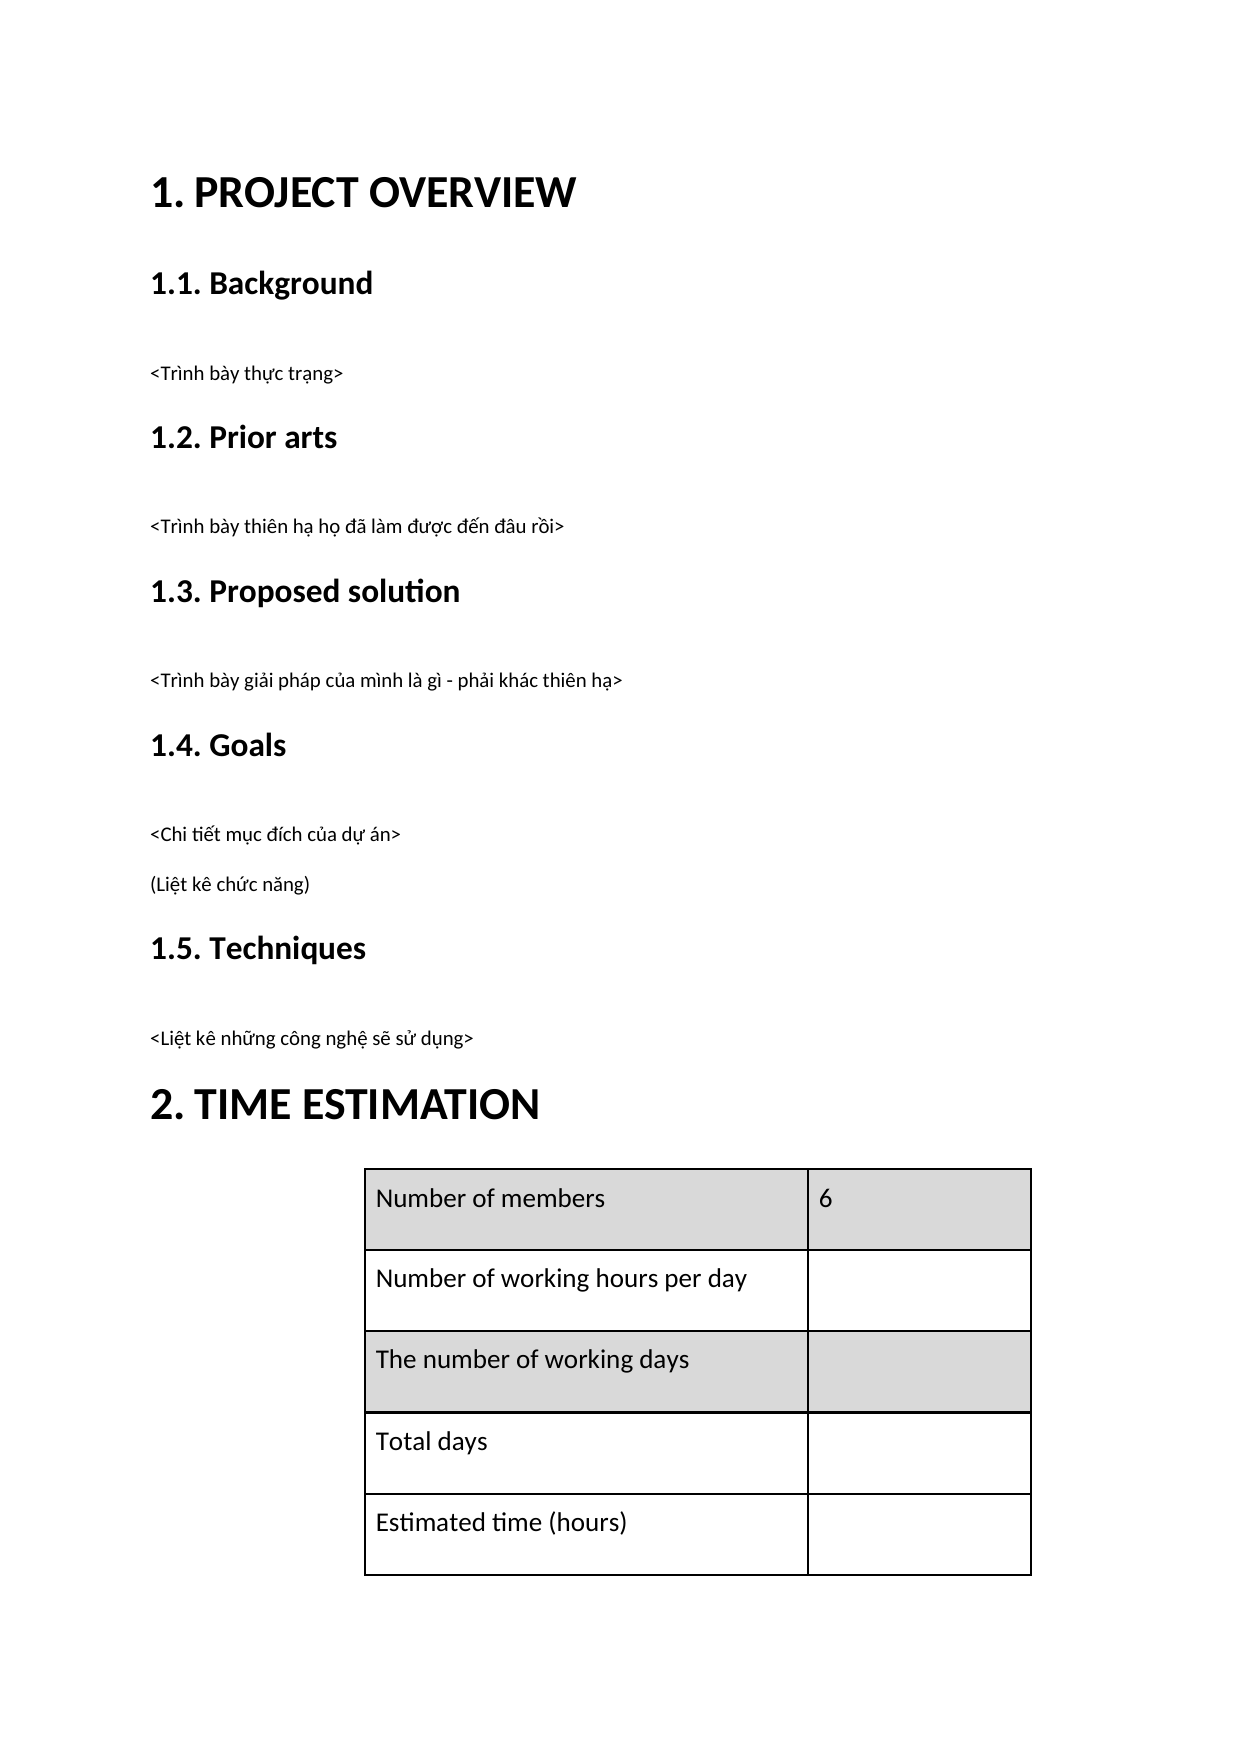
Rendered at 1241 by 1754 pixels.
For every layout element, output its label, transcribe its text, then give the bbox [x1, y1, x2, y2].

subtitle PROJECT OVERVIEW [150, 162, 1090, 218]
subtitle TIME ESTIMATION [150, 1075, 1090, 1131]
table_header Number of members [366, 1170, 807, 1249]
text <Trình bày thiên hạ họ đã làm được đến đâu rồi> [150, 513, 1090, 539]
subtitle Techniques [150, 927, 1090, 968]
table_header 6 [809, 1170, 1030, 1249]
table_cell The number of working days [366, 1332, 807, 1411]
subtitle Goals [150, 723, 1090, 764]
table_cell Number of working hours per day [366, 1251, 807, 1330]
subtitle Prior arts [150, 416, 1090, 457]
subtitle Proposed solution [150, 570, 1090, 611]
text <Trình bày thực trạng> [150, 360, 1090, 385]
table_cell Total days [366, 1414, 807, 1493]
subtitle Background [150, 262, 1090, 303]
text <Chi tiết mục đích của dự án> [150, 821, 1090, 846]
table_cell [809, 1495, 1030, 1574]
text (Liệt kê chức năng) [150, 871, 1090, 896]
table_cell Estimated time (hours) [366, 1495, 807, 1574]
table_cell [809, 1414, 1030, 1493]
table_cell [809, 1332, 1030, 1411]
text <Liệt kê những công nghệ sẽ sử dụng> [150, 1025, 1090, 1050]
text <Trình bày giải pháp của mình là gì - phải khác thiên hạ> [150, 667, 1090, 693]
table_cell [809, 1251, 1030, 1330]
